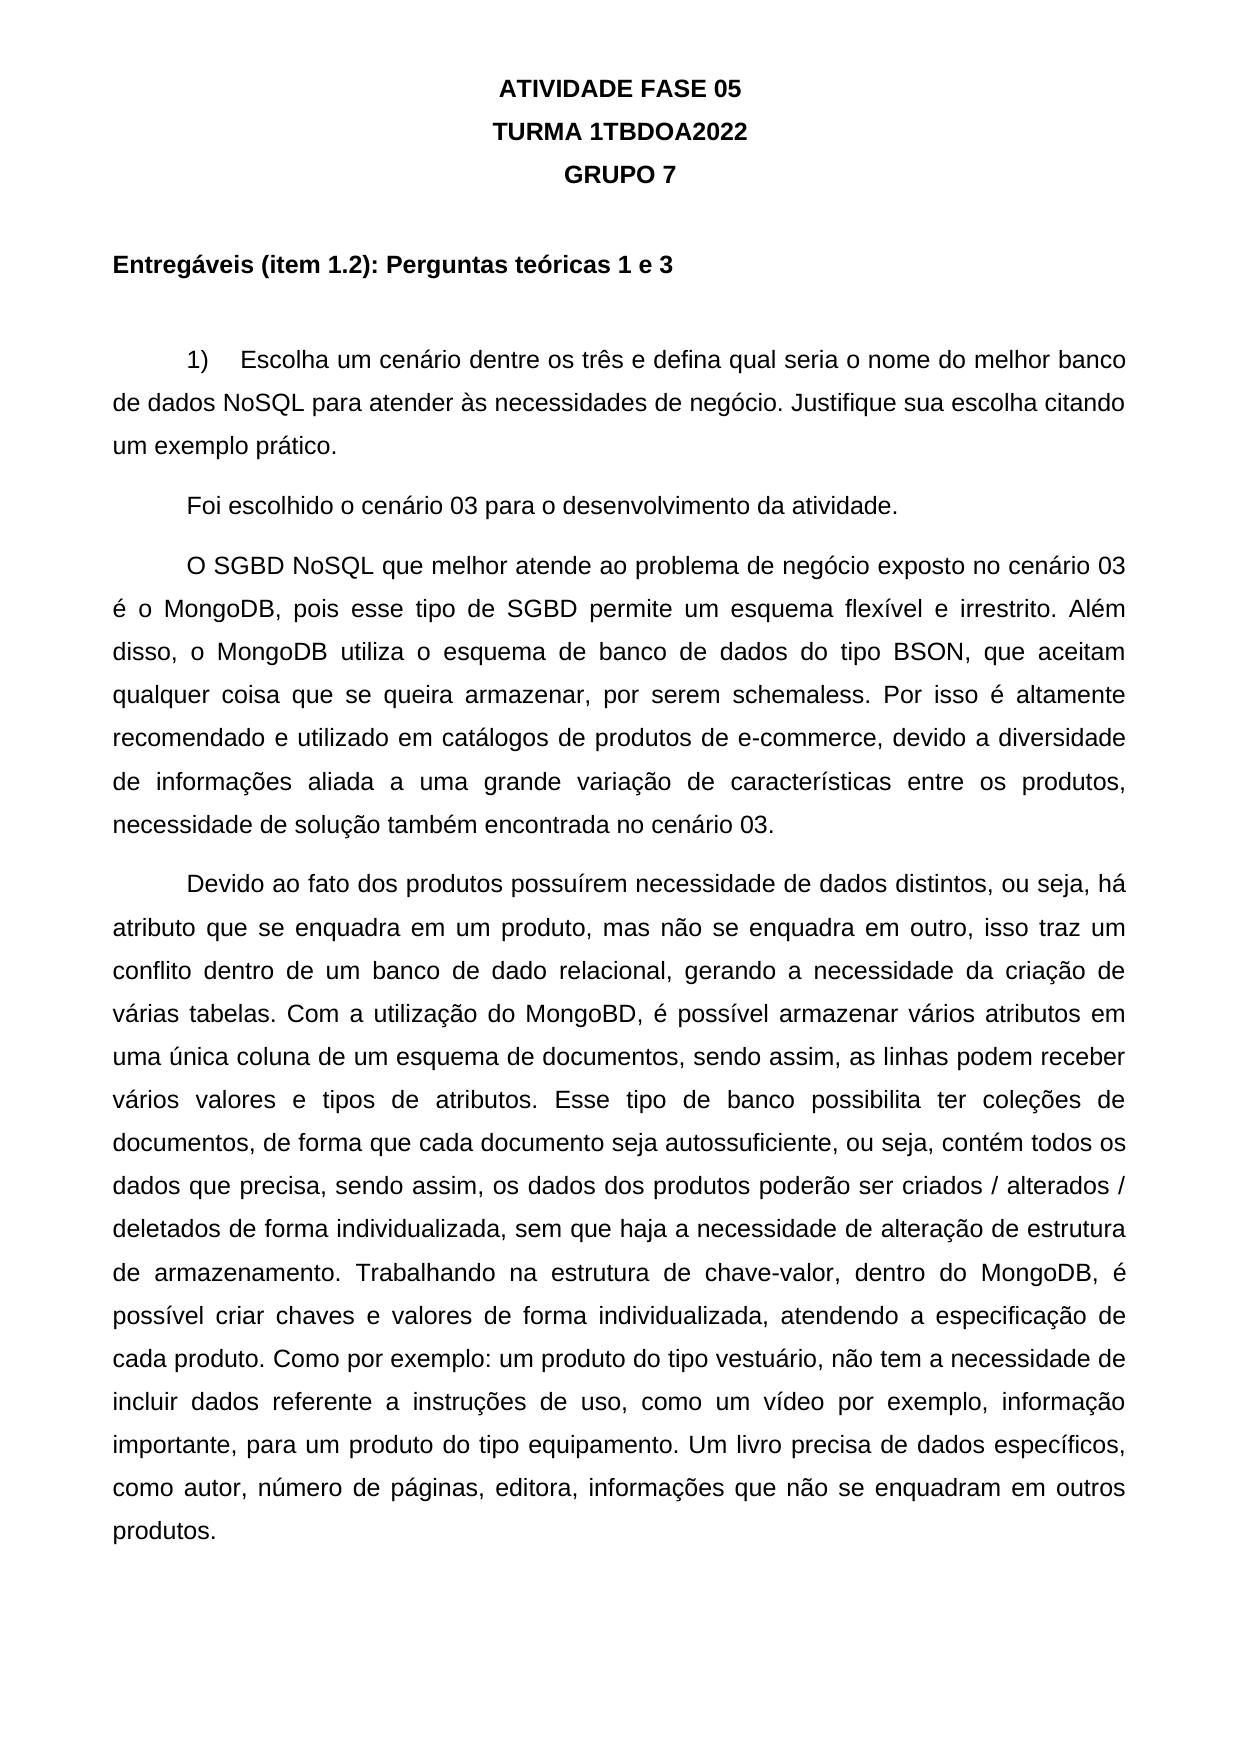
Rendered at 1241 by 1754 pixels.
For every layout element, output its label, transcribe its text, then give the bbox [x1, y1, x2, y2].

text Devido ao fato dos produtos possuírem necessidade de dados distintos, ou seja, há atributo que se enquadra em um produto, mas não se enquadra em outro, isso traz um conflito dentro de um banco de dado relacional, gerando a necessidade da criação de várias tabelas. Com a utilização do MongoBD, é possível armazenar vários atributos em uma única coluna de um esquema de documentos, sendo assim, as linhas podem receber vários valores e tipos de atributos. Esse tipo de banco possibilita ter coleções de documentos, de forma que cada documento seja autossuficiente, ou seja, contém todos os dados que precisa, sendo assim, os dados dos produtos poderão ser criados / alterados / deletados de forma individualizada, sem que haja a necessidade de alteração de estrutura de armazenamento. Trabalhando na estrutura de chave-valor, dentro do MongoDB, é possível criar chaves e valores de forma individualizada, atendendo a especificação de cada produto. Como por exemplo: um produto do tipo vestuário, não tem a necessidade de incluir dados referente a instruções de uso, como um vídeo por exemplo, informação importante, para um produto do tipo equipamento. Um livro precisa de dados específicos, como autor, número de páginas, editora, informações que não se enquadram em outros produtos. [112, 869, 1128, 1545]
text 1) Escolha um cenário dentre os três e defina qual seria o nome do melhor banco de dados NoSQL para atender às necessidades de negócio. Justifique sua escolha citando um exemplo prático. [112, 345, 1128, 460]
text Foi escolhido o cenário 03 para o desenvolvimento da atividade. [112, 491, 1128, 520]
text Entregáveis (item 1.2): Perguntas teóricas 1 e 3 [112, 249, 1128, 278]
text O SGBD NoSQL que melhor atende ao problema de negócio exposto no cenário 03 é o MongoDB, pois esse tipo de SGBD permite um esquema flexível e irrestrito. Além disso, o MongoDB utiliza o esquema de banco de dados do tipo BSON, que aceitam qualquer coisa que se queira armazenar, por serem schemaless. Por isso é altamente recomendado e utilizado em catálogos de produtos de e-commerce, devido a diversidade de informações aliada a uma grande variação de características entre os produtos, necessidade de solução também encontrada no cenário 03. [112, 551, 1128, 838]
